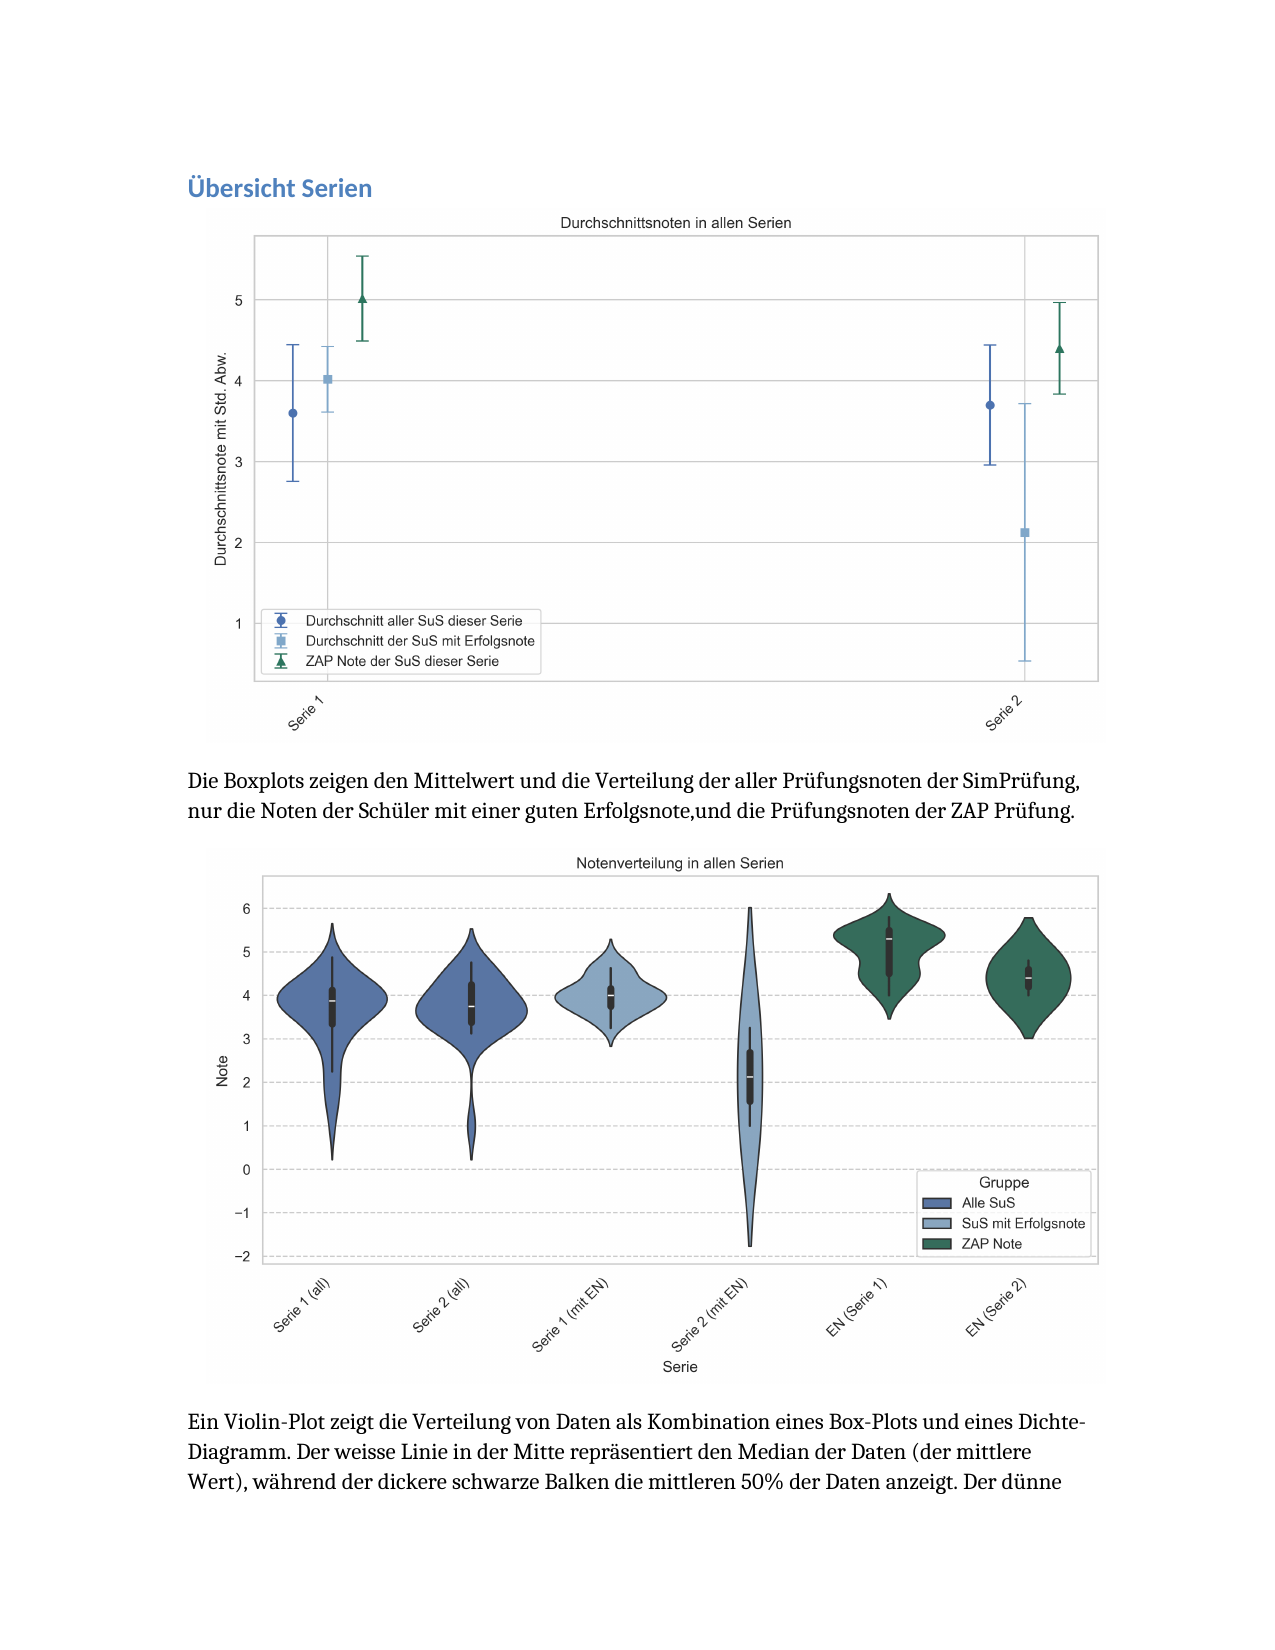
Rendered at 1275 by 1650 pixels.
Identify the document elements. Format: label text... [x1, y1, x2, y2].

text Die Boxplots zeigen den Mittelwert und die Verteilung der aller Prüfungsnoten der SimPrüfung, nur die Noten der Schüler mit einer guten Erfolgsnote,und die Prüfungsnoten der ZAP Prüfung. [187, 767, 1087, 824]
subtitle Übersicht Serien [187, 171, 1087, 204]
picture [206, 848, 1107, 1384]
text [187, 1408, 1087, 1495]
picture [206, 208, 1107, 743]
